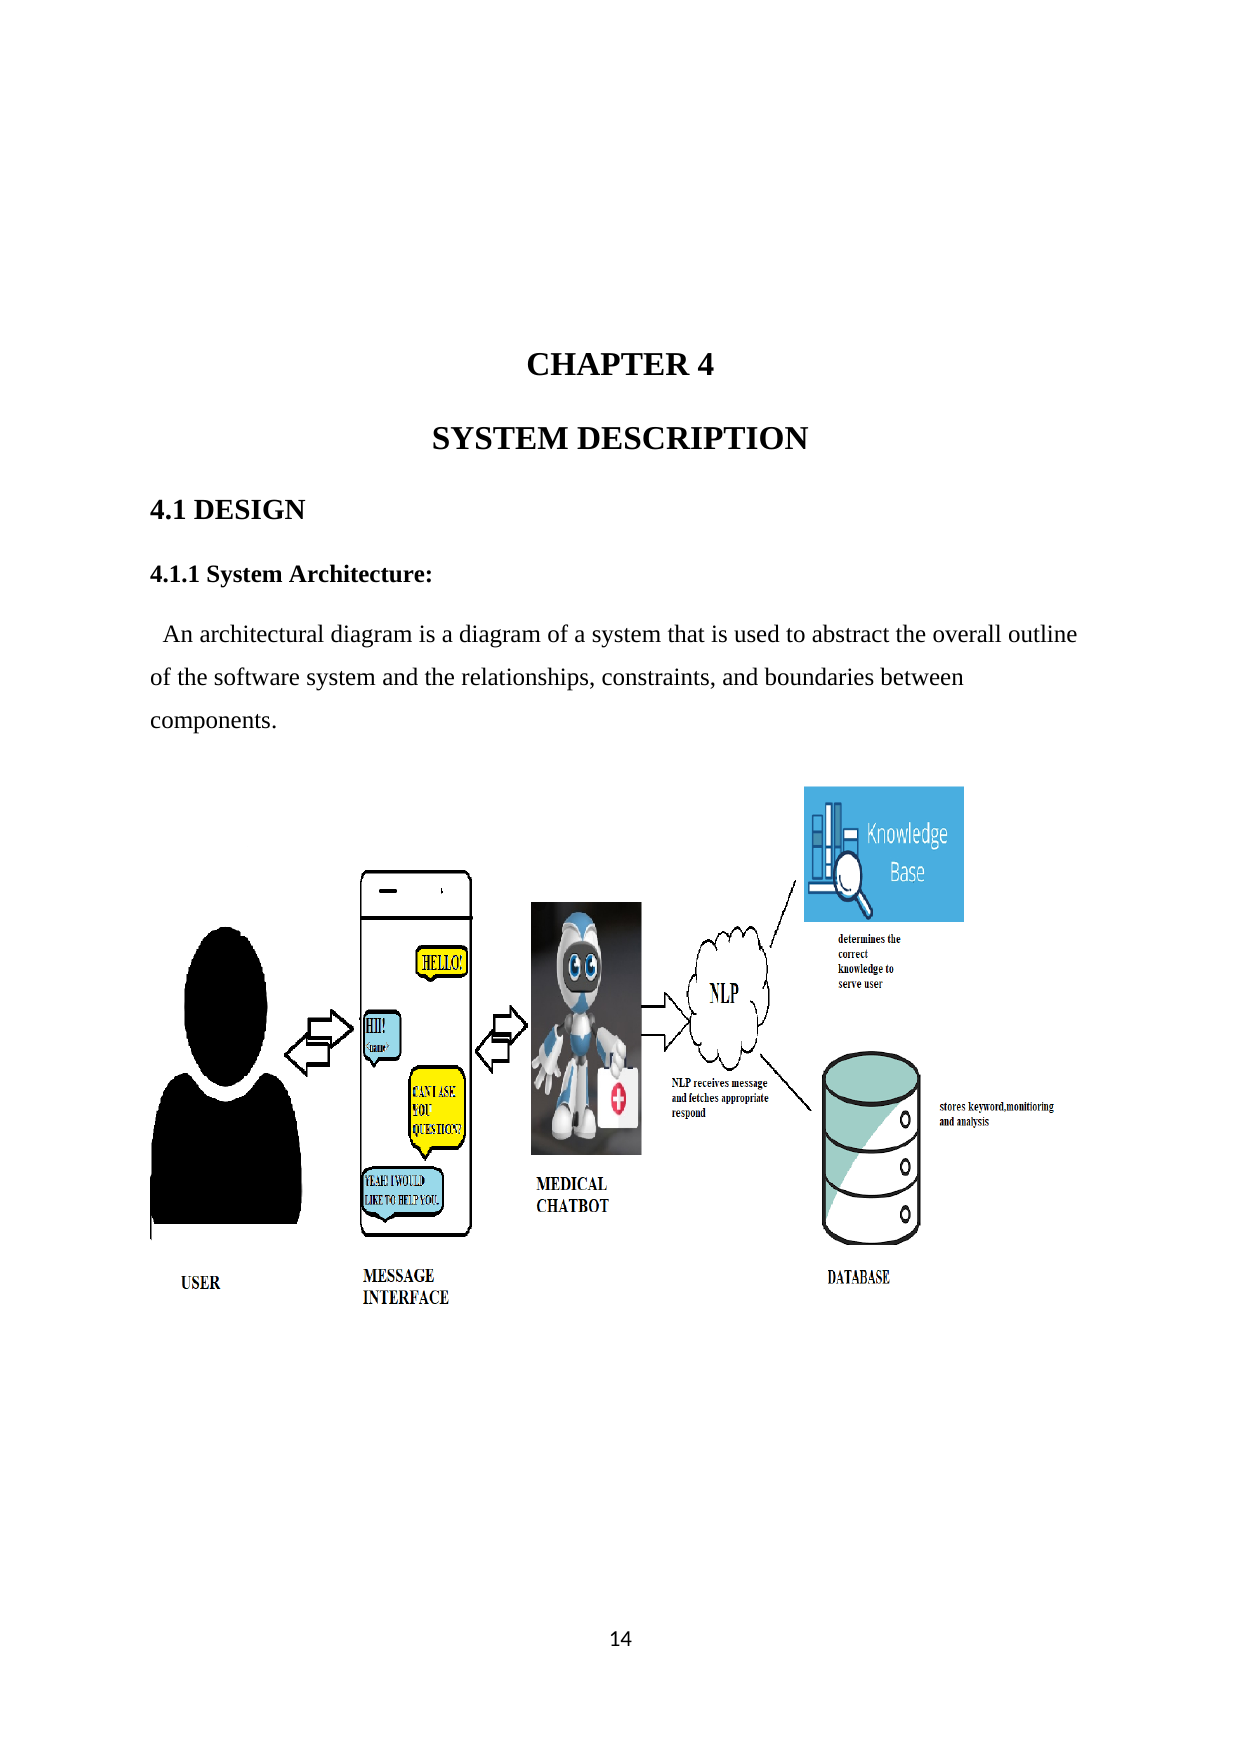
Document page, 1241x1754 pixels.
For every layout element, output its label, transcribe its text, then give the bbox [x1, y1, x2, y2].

text 4.1.1 System Architecture: [150, 559, 1090, 588]
text 4.1 DESIGN [150, 492, 1090, 526]
text An architectural diagram is a diagram of a system that is used to abstract the overall outline of the software system and the relationships, constraints, and boundaries between components. [150, 619, 1090, 734]
text SYSTEM DESCRIPTION [150, 418, 1090, 457]
picture [150, 765, 1091, 1334]
text CHAPTER 4 [150, 344, 1090, 382]
